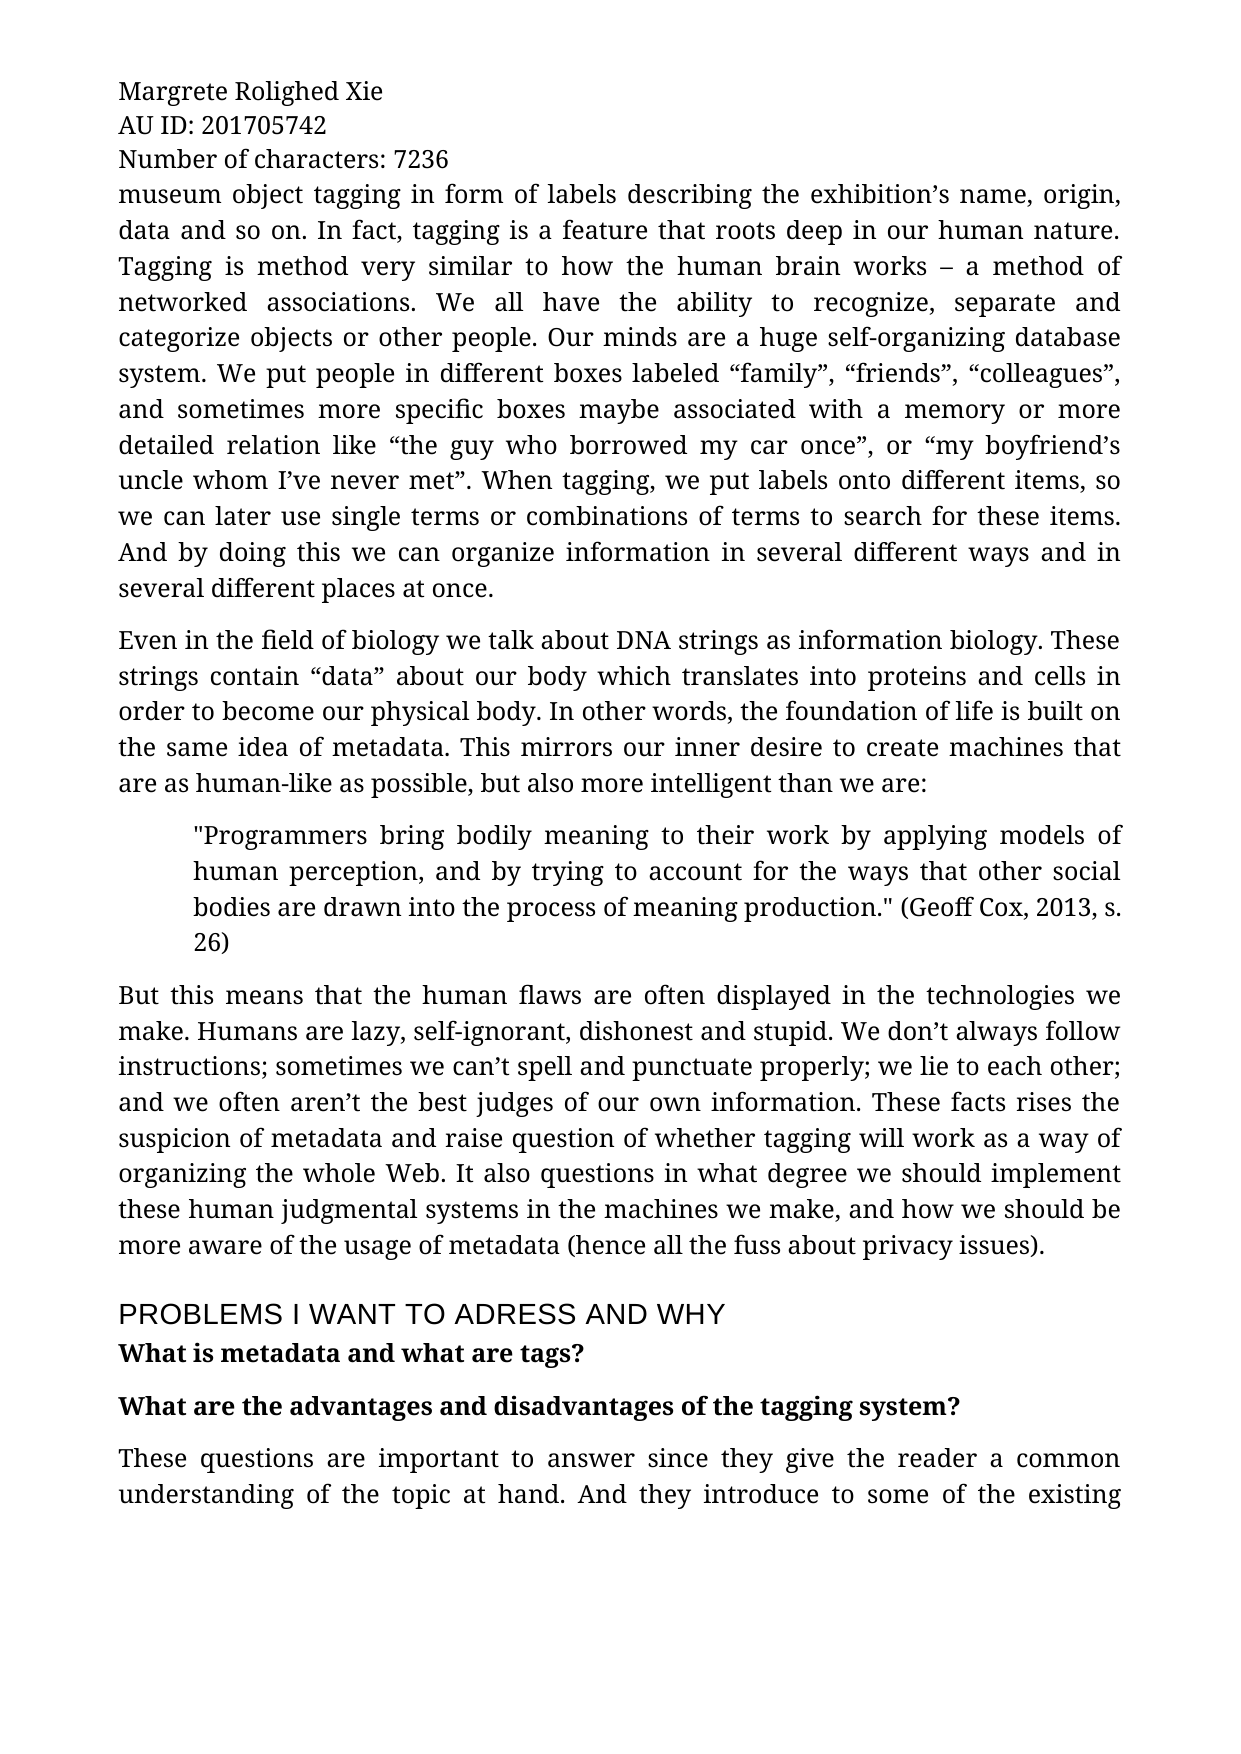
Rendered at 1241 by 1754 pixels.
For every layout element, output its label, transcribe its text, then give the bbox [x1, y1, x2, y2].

text What is metadata and what are tags? [118, 1336, 1122, 1370]
subtitle Problems I want to adress and why [118, 1297, 1122, 1330]
text But this means that the human flaws are often displayed in the technologies we make. Humans are lazy, self-ignorant, dishonest and stupid. We don’t always follow instructions; sometimes we can’t spell and punctuate properly; we lie to each other; and we often aren’t the best judges of our own information. These facts rises the suspicion of metadata and raise question of whether tagging will work as a way of organizing the whole Web. It also questions in what degree we should implement these human judgmental systems in the machines we make, and how we should be more aware of the usage of metadata (hence all the fuss about privacy issues). [118, 977, 1122, 1262]
list "Programmers bring bodily meaning to their work by applying models of human perception, and by trying to account for the ways that other social bodies are drawn into the process of meaning production." [193, 818, 1122, 959]
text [118, 177, 1122, 604]
text What are the advantages and disadvantages of the tagging system? [118, 1388, 1122, 1422]
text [118, 1441, 1122, 1511]
text Even in the field of biology we talk about DNA strings as information biology. These strings contain “data” about our body which translates into proteins and cells in order to become our physical body. In other words, the foundation of life is built on the same idea of metadata. This mirrors our inner desire to create machines that are as human-like as possible, but also more intelligent than we are: [118, 623, 1122, 799]
